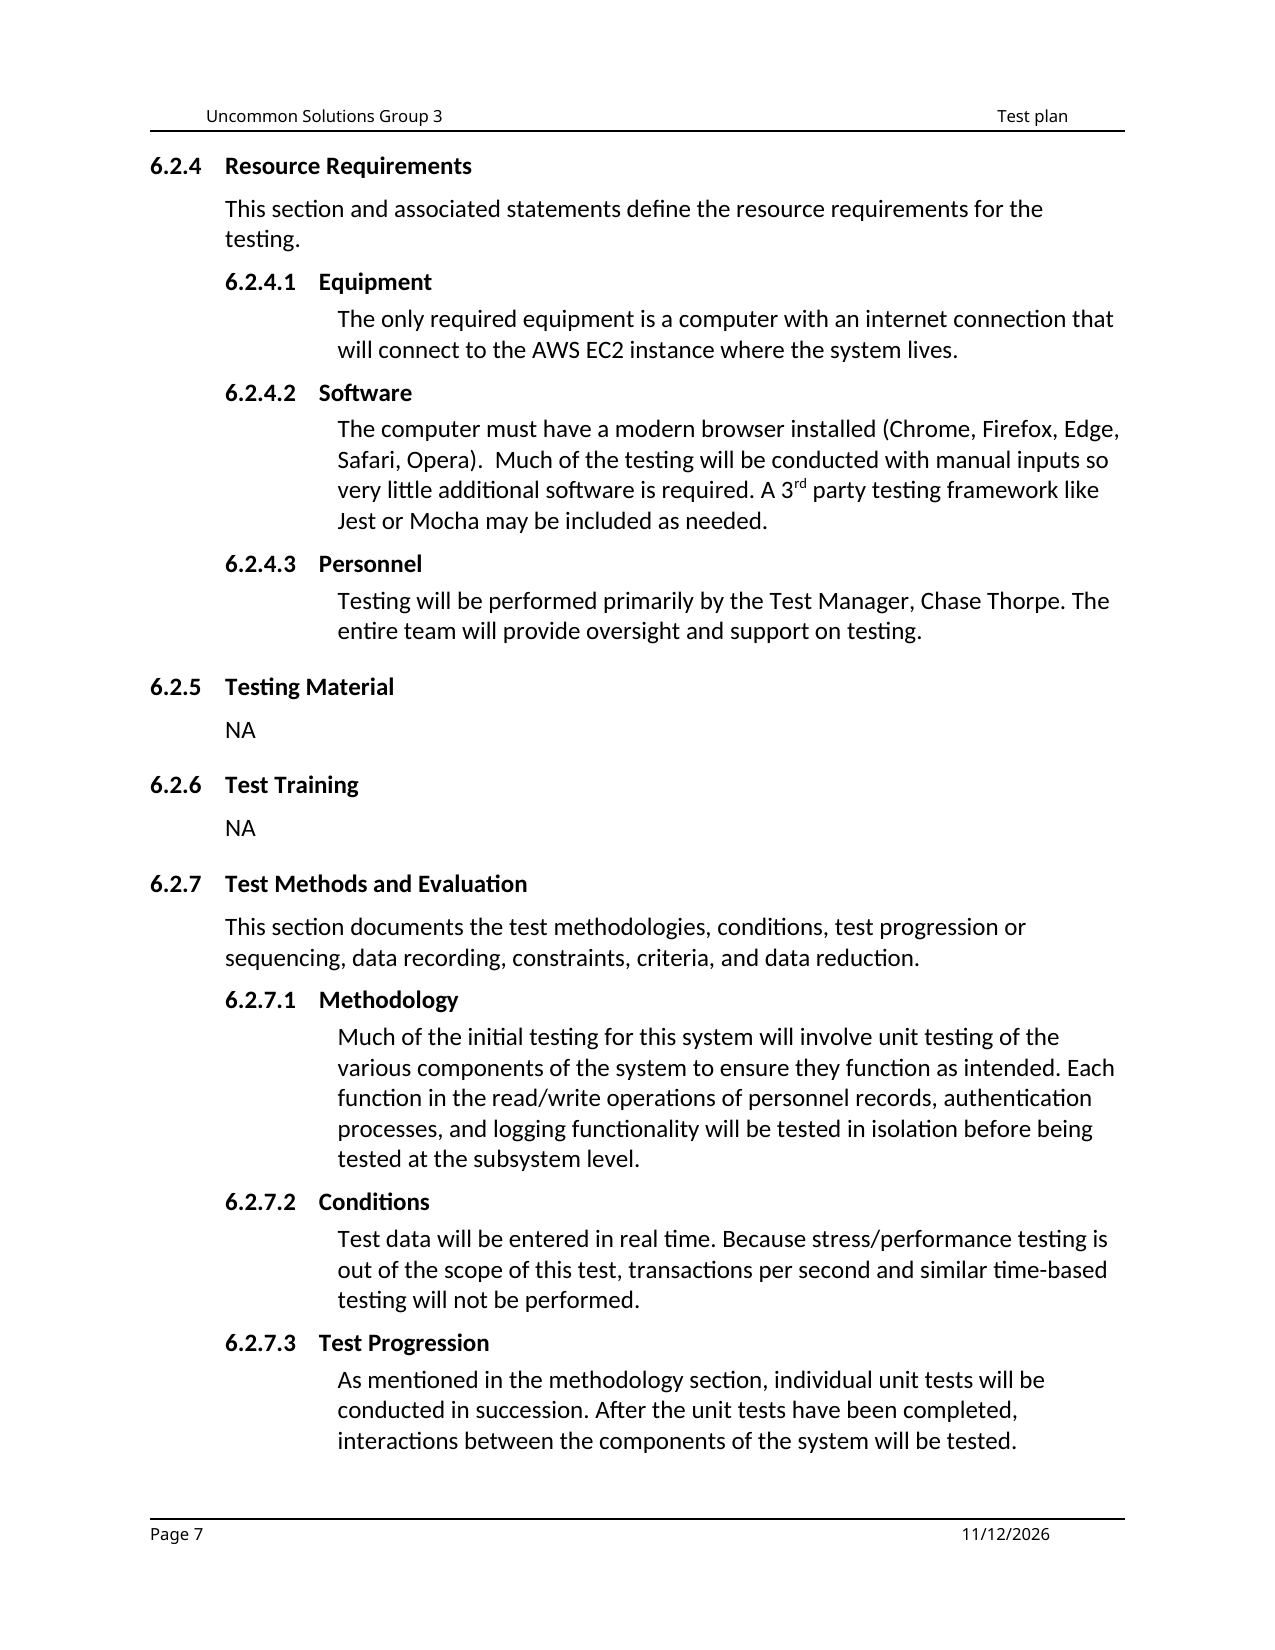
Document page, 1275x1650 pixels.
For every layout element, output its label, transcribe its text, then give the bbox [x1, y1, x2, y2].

subtitle Personnel [225, 548, 1125, 579]
subtitle Conditions [225, 1187, 1125, 1217]
text The computer must have a modern browser installed (Chrome, Firefox, Edge, Safari, Opera). Much of the testing will be conducted with manual inputs so very little additional software is required. A 3rd party testing framework like Jest or Mocha may be included as needed. [337, 414, 1125, 536]
text NA [225, 714, 1125, 744]
subtitle Test Training [150, 769, 1125, 800]
text NA [225, 813, 1125, 843]
subtitle Test Progression [225, 1327, 1125, 1358]
subtitle Methodology [225, 985, 1125, 1015]
subtitle Software [225, 377, 1125, 407]
subtitle Test Methods and Evaluation [150, 868, 1125, 899]
text This section and associated statements define the resource requirements for the testing. [225, 193, 1125, 254]
subtitle Equipment [225, 267, 1125, 297]
text As mentioned in the methodology section, individual unit tests will be conducted in succession. After the unit tests have been completed, interactions between the components of the system will be tested. [337, 1364, 1125, 1456]
text The only required equipment is a computer with an internet connection that will connect to the AWS EC2 instance where the system lives. [337, 303, 1125, 364]
text Much of the initial testing for this system will involve unit testing of the various components of the system to ensure they function as intended. Each function in the read/write operations of personnel records, authentication processes, and logging functionality will be tested in isolation before being tested at the subsystem level. [337, 1021, 1125, 1174]
subtitle Resource Requirements [150, 150, 1125, 181]
text Testing will be performed primarily by the Test Manager, Chase Thorpe. The entire team will provide oversight and support on testing. [337, 585, 1125, 646]
text Test data will be entered in real time. Because stress/performance testing is out of the scope of this test, transactions per second and similar time-based testing will not be performed. [337, 1223, 1125, 1315]
subtitle Testing Material [150, 671, 1125, 702]
text This section documents the test methodologies, conditions, test progression or sequencing, data recording, constraints, criteria, and data reduction. [225, 911, 1125, 972]
